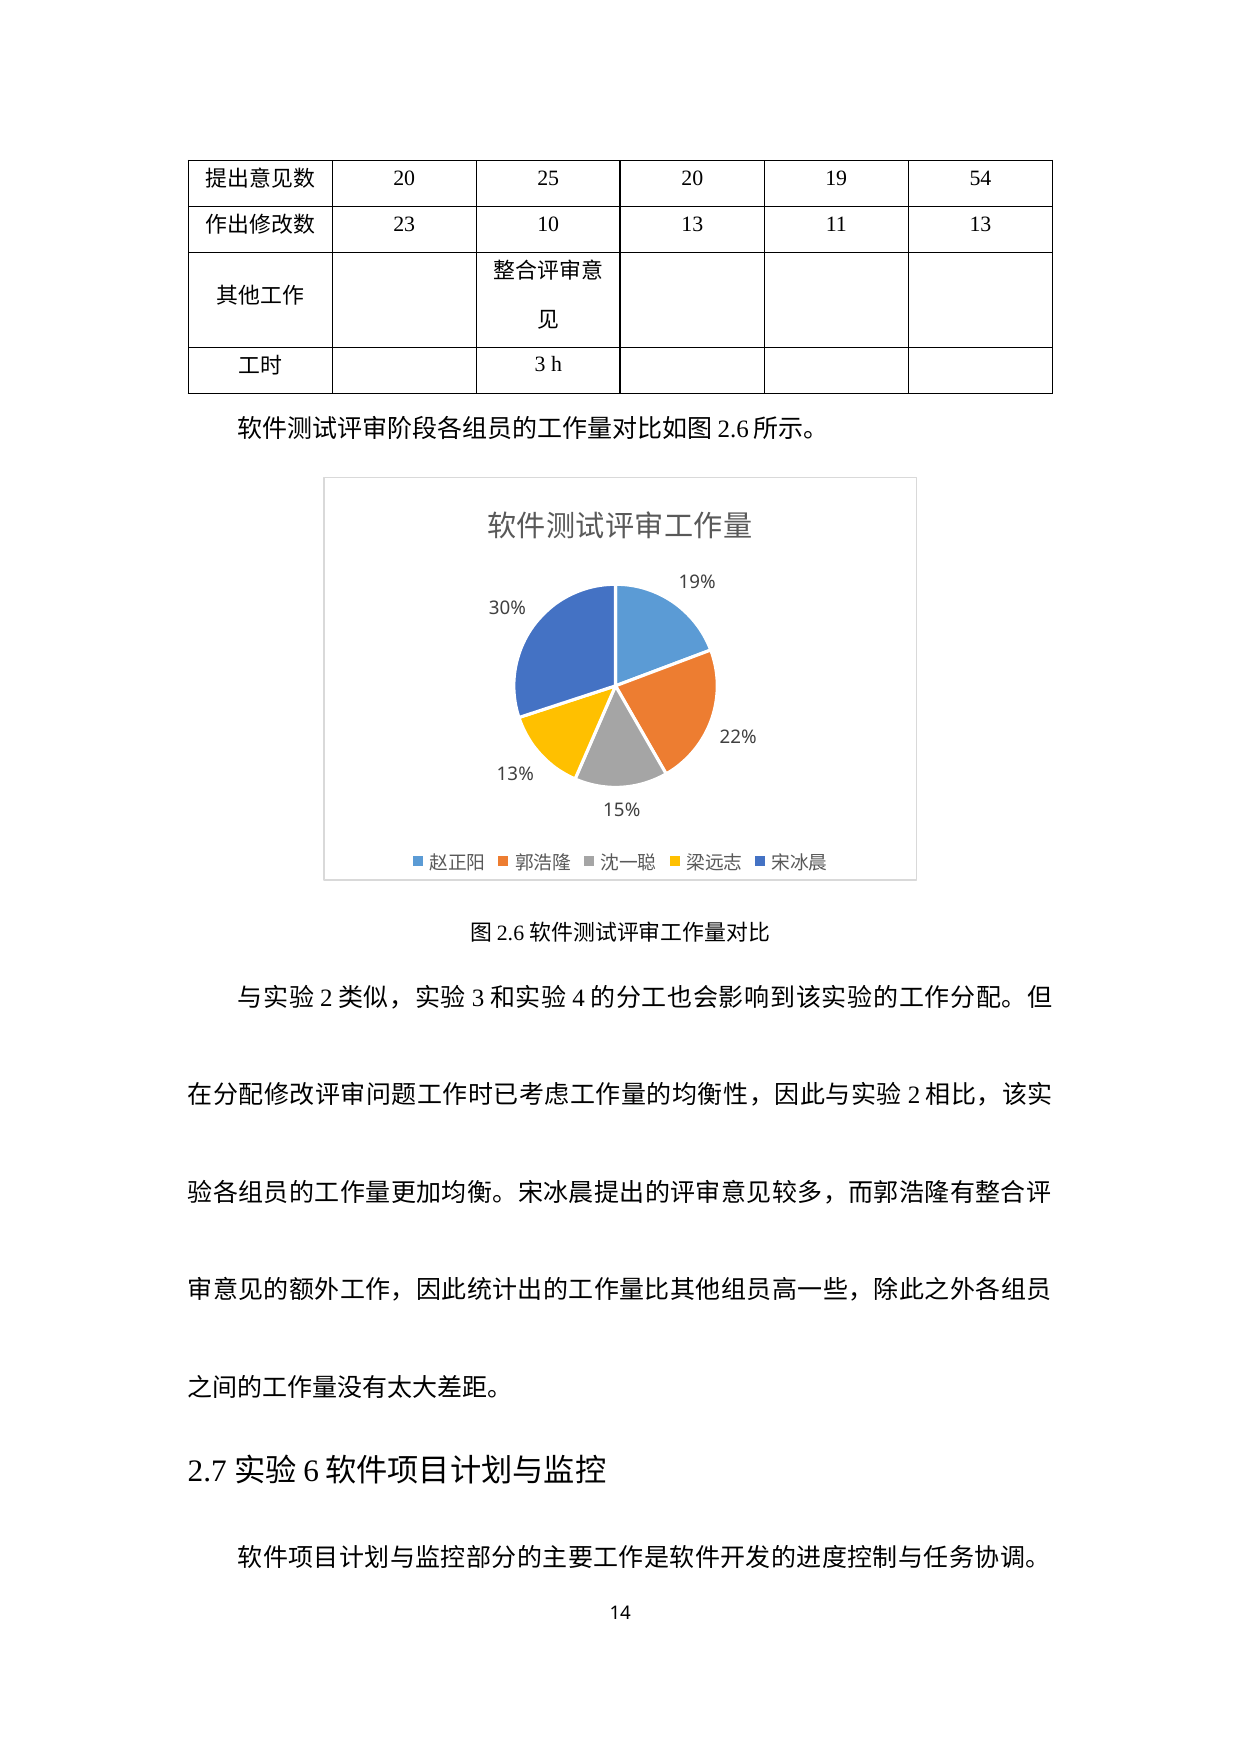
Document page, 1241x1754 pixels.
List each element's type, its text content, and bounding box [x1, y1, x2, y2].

table_cell [333, 253, 476, 347]
table_cell [765, 348, 908, 393]
table_cell [909, 348, 1052, 393]
text 与实验2类似，实验3和实验4的分工也会影响到该实验的工作分配。但在分配修改评审问题工作时已考虑工作量的均衡性，因此与实验2相比，该实验各组员的工作量更加均衡。宋冰晨提出的评审意见较多，而郭浩隆有整合评审意见的额外工作，因此统计出的工作量比其他组员高一些，除此之外各组员之间的工作量没有太大差距。 [187, 963, 1053, 1418]
table_cell [621, 253, 764, 347]
table_cell 13 [909, 207, 1052, 252]
table_cell 整合评审意见 [477, 253, 619, 347]
table_cell 20 [333, 161, 476, 206]
text 软件测试评审阶段各组员的工作量对比如图2.6所示。 [187, 394, 1053, 459]
table_cell 25 [477, 161, 619, 206]
table_cell [333, 348, 476, 393]
table_cell 11 [765, 207, 908, 252]
table_cell 13 [621, 207, 764, 252]
text 软件项目计划与监控部分的主要工作是软件开发的进度控制与任务协调。使用Microsoft Project进行进度控制并撰写进度控制分析报告。实验输入为影响因素分析和各组员每周的工作日志，输出文档为进度控制分析报告。该实验主要由宋冰晨负责。 [187, 1523, 1053, 1588]
table_cell 10 [477, 207, 619, 252]
table_cell [909, 253, 1052, 347]
table_cell 其他工作 [189, 253, 332, 347]
table_cell 作出修改数 [189, 207, 332, 252]
table_cell 20 [621, 161, 764, 206]
table_cell [765, 253, 908, 347]
table_cell 3 h [477, 348, 619, 393]
text 2.7 实验6软件项目计划与监控 [187, 1436, 1053, 1501]
table_cell 提出意见数 [189, 161, 332, 206]
table_cell 23 [333, 207, 476, 252]
table_cell 工时 [189, 348, 332, 393]
text 图2.6 软件测试评审工作量对比 [187, 914, 1053, 947]
table_cell 54 [909, 161, 1052, 206]
table_cell 19 [765, 161, 908, 206]
table_cell [621, 348, 764, 393]
